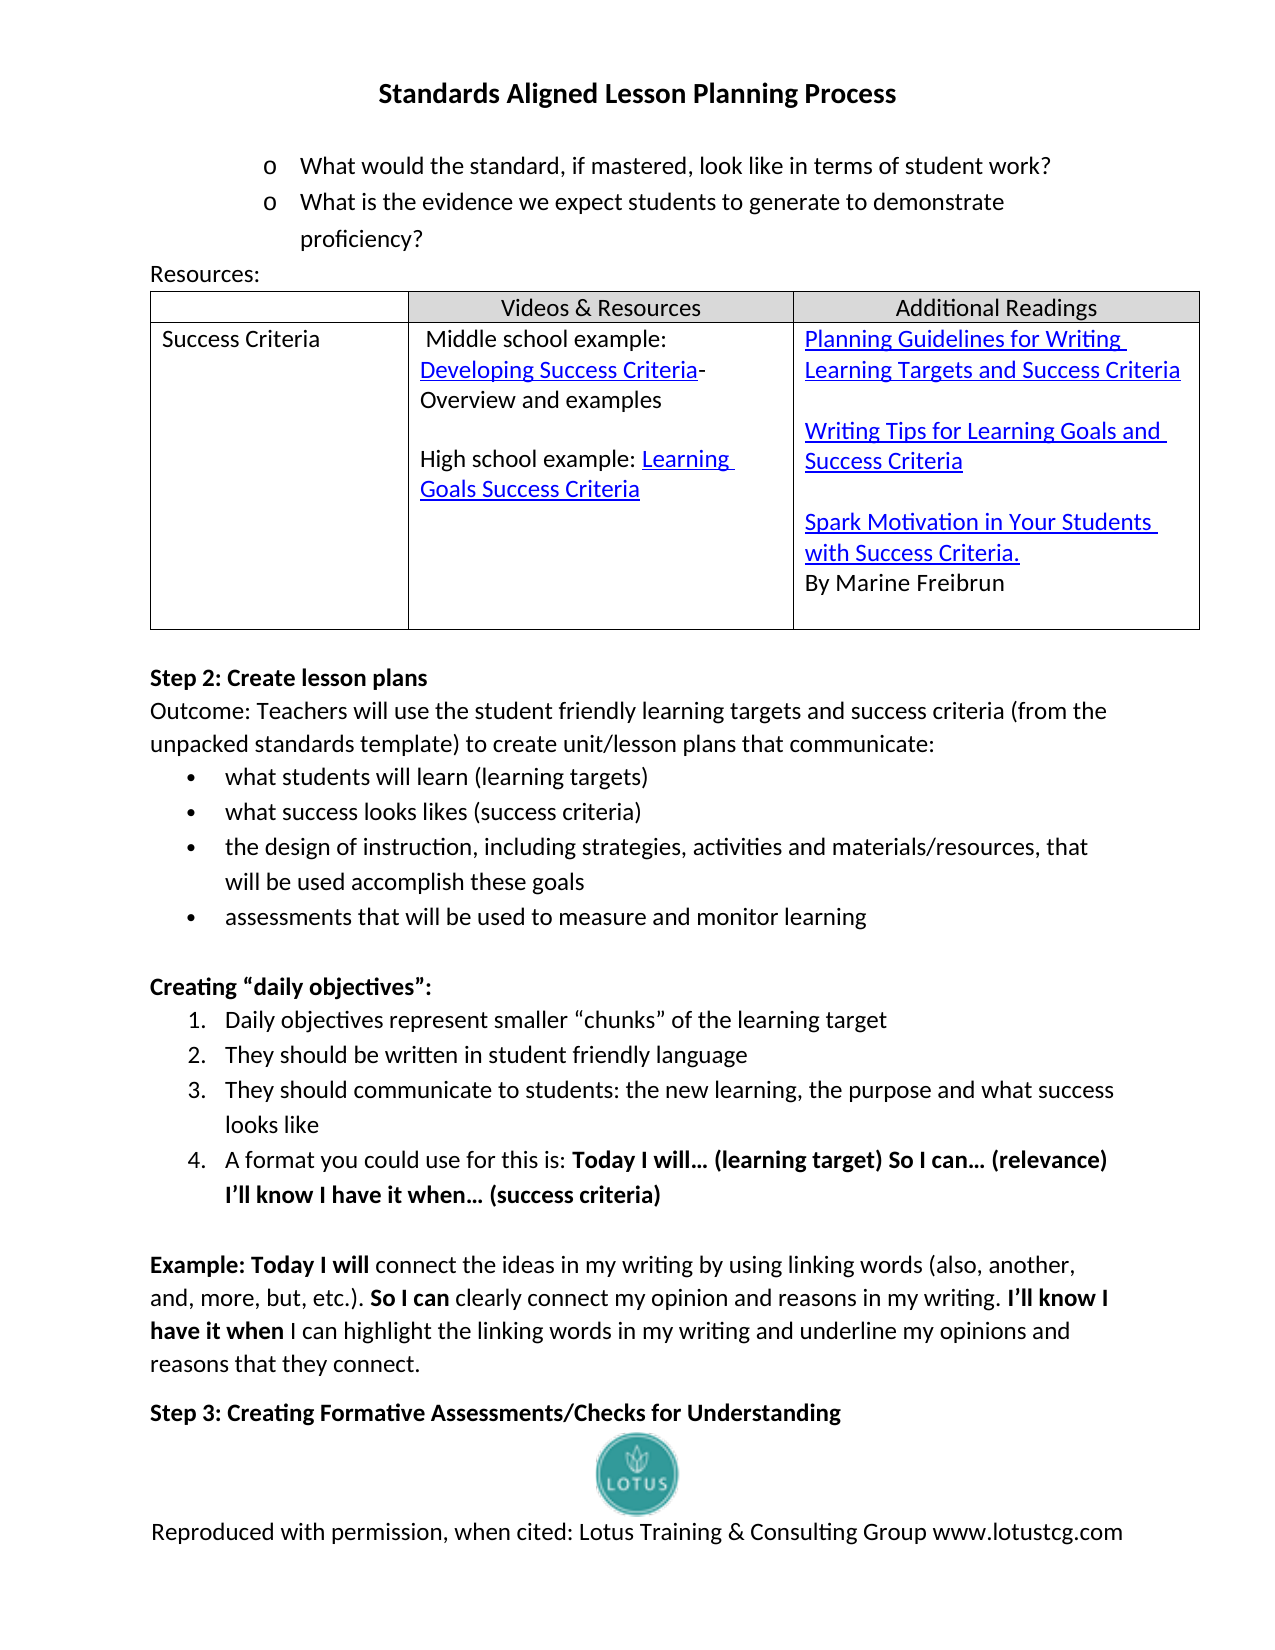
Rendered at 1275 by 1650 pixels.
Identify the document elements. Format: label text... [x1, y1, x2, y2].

list What would the standard, if mastered, look like in terms of student work? ​ [262, 150, 1125, 182]
text Step 3: Creating Formative Assessments/Checks for Understanding [150, 1397, 1125, 1428]
list what success looks likes (success criteria) [187, 796, 1125, 827]
list the design of instruction, including strategies, activities and materials/resources, that will be used accomplish these goals [187, 831, 1125, 897]
list assessments that will be used to measure and monitor learning [187, 901, 1125, 932]
text Outcome: Teachers will use the student friendly learning targets and success criteria (from the unpacked standards template) to create unit/lesson plans that communicate: [150, 695, 1125, 759]
table_cell Planning Guidelines for Writing Learning Targets and Success Criteria Writing Tips for Learning Goals and Success Criteria Spark Motivation in Your Students with Success Criteria. By Marine Freibrun [794, 323, 1199, 628]
text Resources: [150, 258, 1125, 288]
text Step 2: Create lesson plans [150, 662, 1125, 693]
list Daily objectives represent smaller “chunks” of the learning target [187, 1004, 1125, 1034]
table_header [151, 292, 408, 322]
list what students will learn (learning targets) [187, 761, 1125, 792]
list They should be written in student friendly language [187, 1039, 1125, 1069]
table_header Additional Readings [794, 292, 1199, 322]
table_cell Middle school example: Developing Success Criteria- Overview and examples High school example: Learning Goals Success Criteria [409, 323, 793, 628]
table_header Videos & Resources [409, 292, 793, 322]
picture [595, 1432, 680, 1517]
text Example: Today I will connect the ideas in my writing by using linking words (also, another, and, more, but, etc.). So I can clearly connect my opinion and reasons in my writing. I’ll know I have it when I can highlight the linking words in my writing and underline my opinions and reasons that they connect. [150, 1249, 1125, 1378]
list They should communicate to students: the new learning, the purpose and what success looks like [187, 1074, 1125, 1139]
list A format you could use for this is: Today I will… (learning target) So I can… (relevance) I’ll know I have it when… (success criteria) [187, 1144, 1125, 1209]
text Creating “daily objectives”: [150, 971, 1125, 1002]
table_cell Success Criteria [151, 323, 408, 628]
list What is the evidence we expect students to generate to demonstrate proficiency? ​ [262, 186, 1125, 253]
